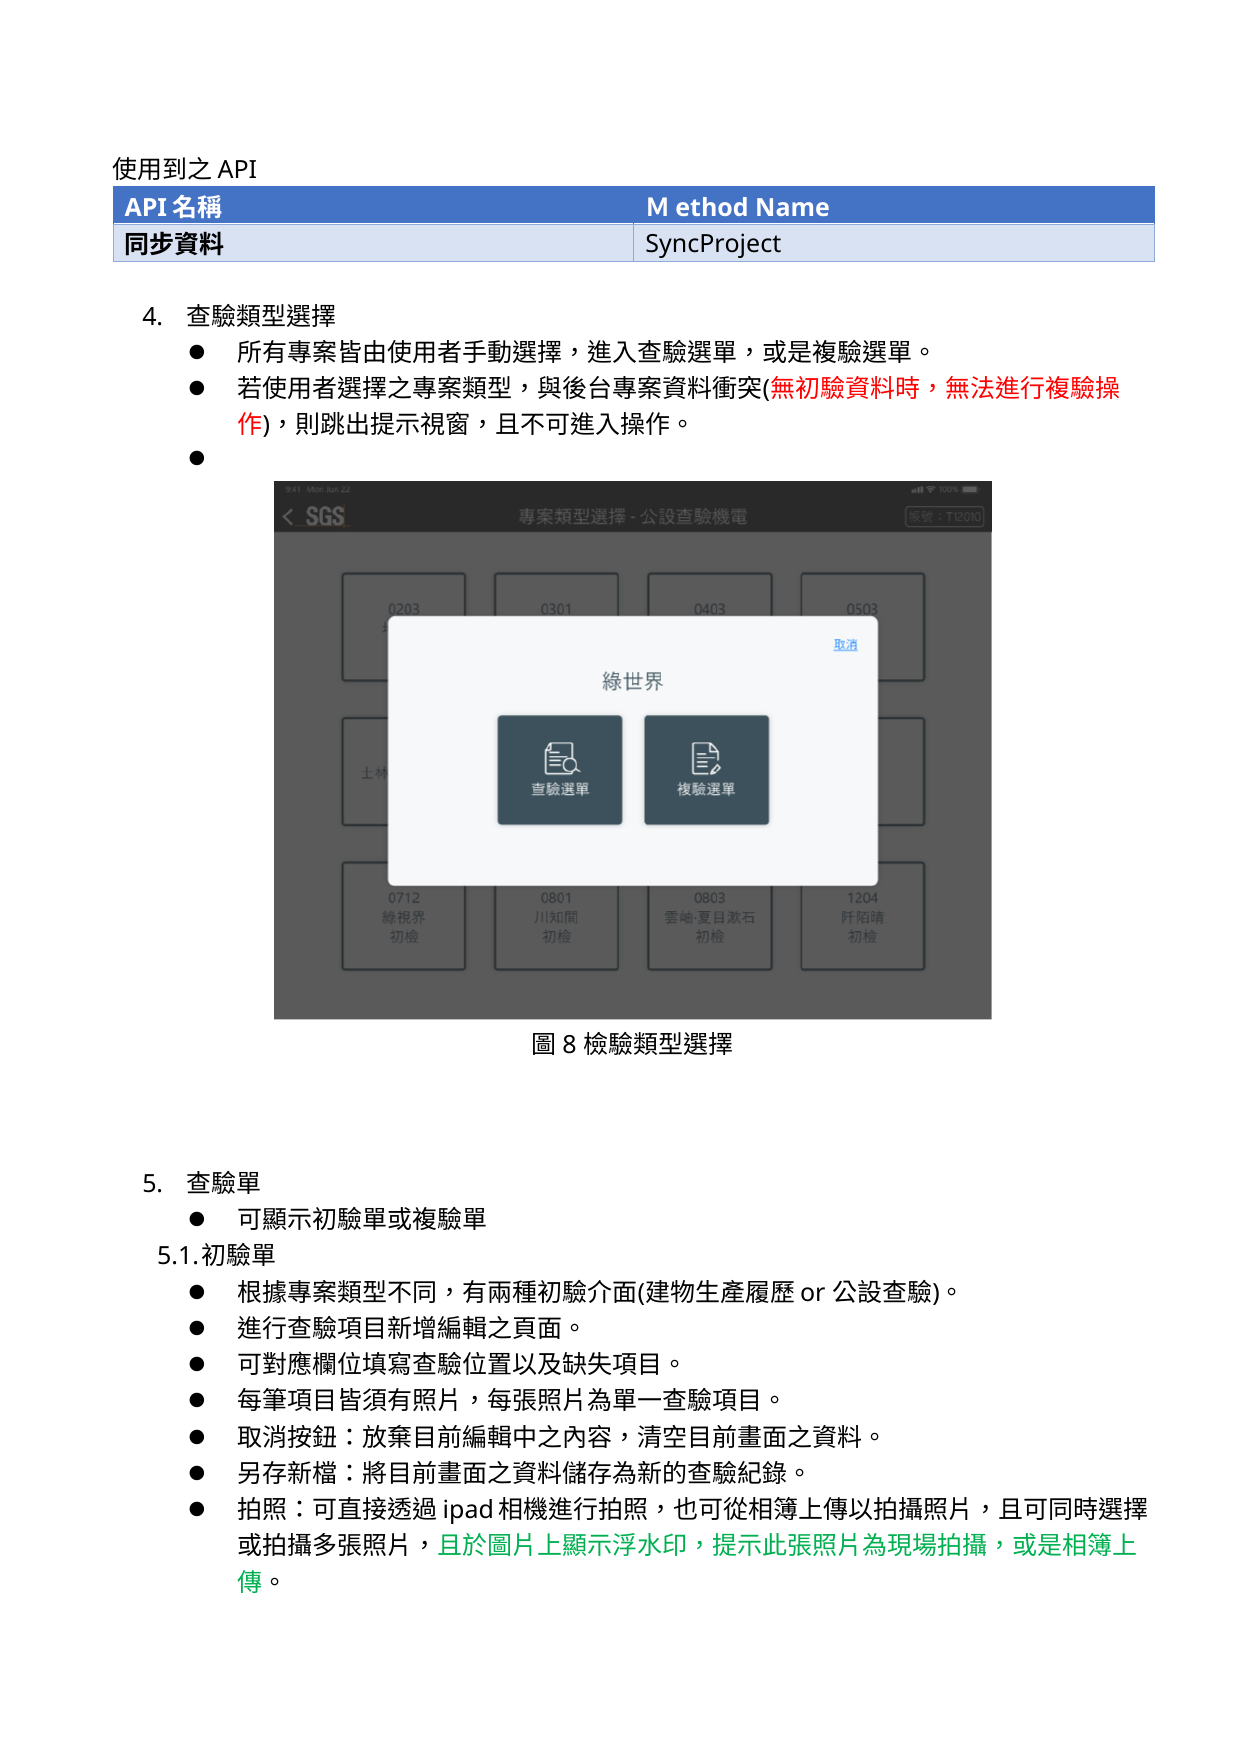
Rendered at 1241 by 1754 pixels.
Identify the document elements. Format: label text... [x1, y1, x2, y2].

list 取消按鈕：放棄目前編輯中之內容，清空目前畫面之資料。 [187, 1417, 1152, 1453]
table_header API名稱 [114, 187, 633, 223]
picture [270, 475, 994, 1025]
text 使用到之API [112, 150, 1152, 186]
list 根據專案類型不同，有兩種初驗介面(建物生產履歷or 公設查驗)。 [187, 1272, 1152, 1308]
table_cell SyncProject [634, 225, 1154, 261]
list 查驗單 [142, 1163, 1152, 1199]
list 若使用者選擇之專案類型，與後台專案資料衝突(無初驗資料時，無法進行複驗操作)，則跳出提示視窗，且不可進入操作。 [187, 368, 1152, 441]
list 另存新檔：將目前畫面之資料儲存為新的查驗紀錄。 [187, 1453, 1152, 1489]
list 進行查驗項目新增編輯之頁面。 [187, 1308, 1152, 1344]
list 每筆項目皆須有照片，每張照片為單一查驗項目。 [187, 1381, 1152, 1417]
list 所有專案皆由使用者手動選擇，進入查驗選單，或是複驗選單。 [187, 332, 1152, 368]
text 圖 8 檢驗類型選擇 [112, 1025, 1152, 1061]
list 可對應欄位填寫查驗位置以及缺失項目。 [187, 1344, 1152, 1381]
table_cell 同步資料 [114, 225, 633, 261]
list 拍照：可直接透過ipad相機進行拍照，也可從相簿上傳以拍攝照片，且可同時選擇或拍攝多張照片，且於圖片上顯示浮水印，提示此張照片為現場拍攝，或是相簿上傳。 [187, 1489, 1152, 1598]
list 初驗單 [157, 1236, 1152, 1272]
list 可顯示初驗單或複驗單 [187, 1199, 1152, 1236]
table_header Ｍethod Name [634, 187, 1154, 223]
list 查驗類型選擇 [142, 296, 1152, 332]
